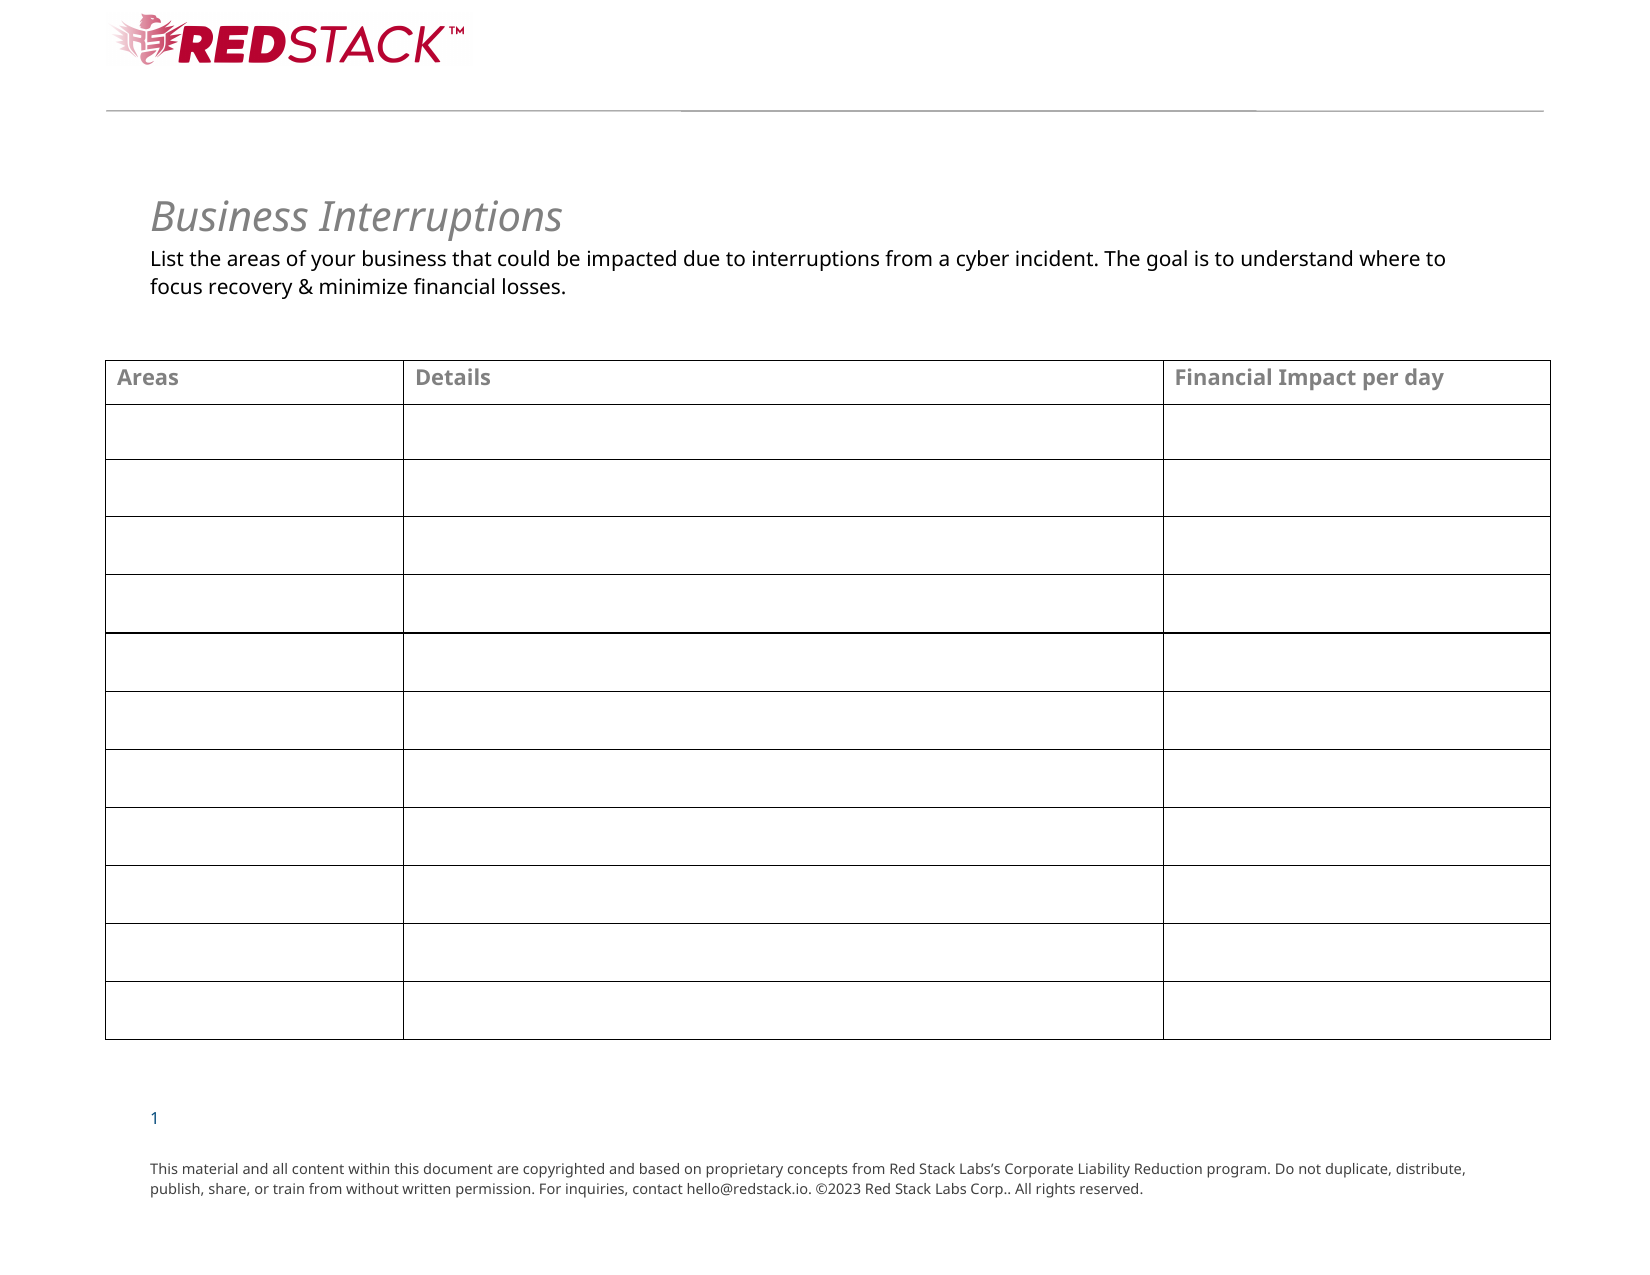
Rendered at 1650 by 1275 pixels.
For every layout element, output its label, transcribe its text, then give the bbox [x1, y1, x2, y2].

table_cell [1164, 575, 1550, 632]
table_cell [106, 750, 403, 807]
table_cell [404, 634, 1163, 691]
table_header Details [404, 361, 1163, 404]
table_cell [106, 634, 403, 691]
table_cell [106, 692, 403, 749]
table_cell [404, 924, 1163, 981]
text List the areas of your business that could be impacted due to interruptions from a cyber incident. The goal is to understand where to focus recovery & minimize financial losses. [150, 244, 1500, 301]
table_cell [1164, 866, 1550, 923]
table_cell [106, 866, 403, 923]
table_cell [1164, 750, 1550, 807]
table_header Financial Impact per day [1164, 361, 1550, 404]
table_cell [106, 517, 403, 574]
table_cell [106, 460, 403, 516]
table_cell [404, 866, 1163, 923]
table_cell [106, 808, 403, 865]
table_cell [404, 405, 1163, 459]
table_cell [1164, 405, 1550, 459]
table_cell [106, 575, 403, 632]
table_cell [106, 982, 403, 1039]
table_cell [404, 750, 1163, 807]
table_cell [404, 575, 1163, 632]
table_cell [1164, 517, 1550, 574]
table_cell [404, 517, 1163, 574]
table_cell [1164, 808, 1550, 865]
table_cell [404, 982, 1163, 1039]
table_cell [404, 460, 1163, 516]
table_cell [106, 924, 403, 981]
table_cell [1164, 692, 1550, 749]
table_cell [1164, 460, 1550, 516]
picture [105, 12, 473, 66]
table_cell [1164, 924, 1550, 981]
table_cell [404, 692, 1163, 749]
table_cell [106, 405, 403, 459]
table_cell [404, 808, 1163, 865]
subtitle Business Interruptions [150, 187, 1500, 244]
table_cell [1164, 634, 1550, 691]
table_cell [1164, 982, 1550, 1039]
table_header Areas [106, 361, 403, 404]
